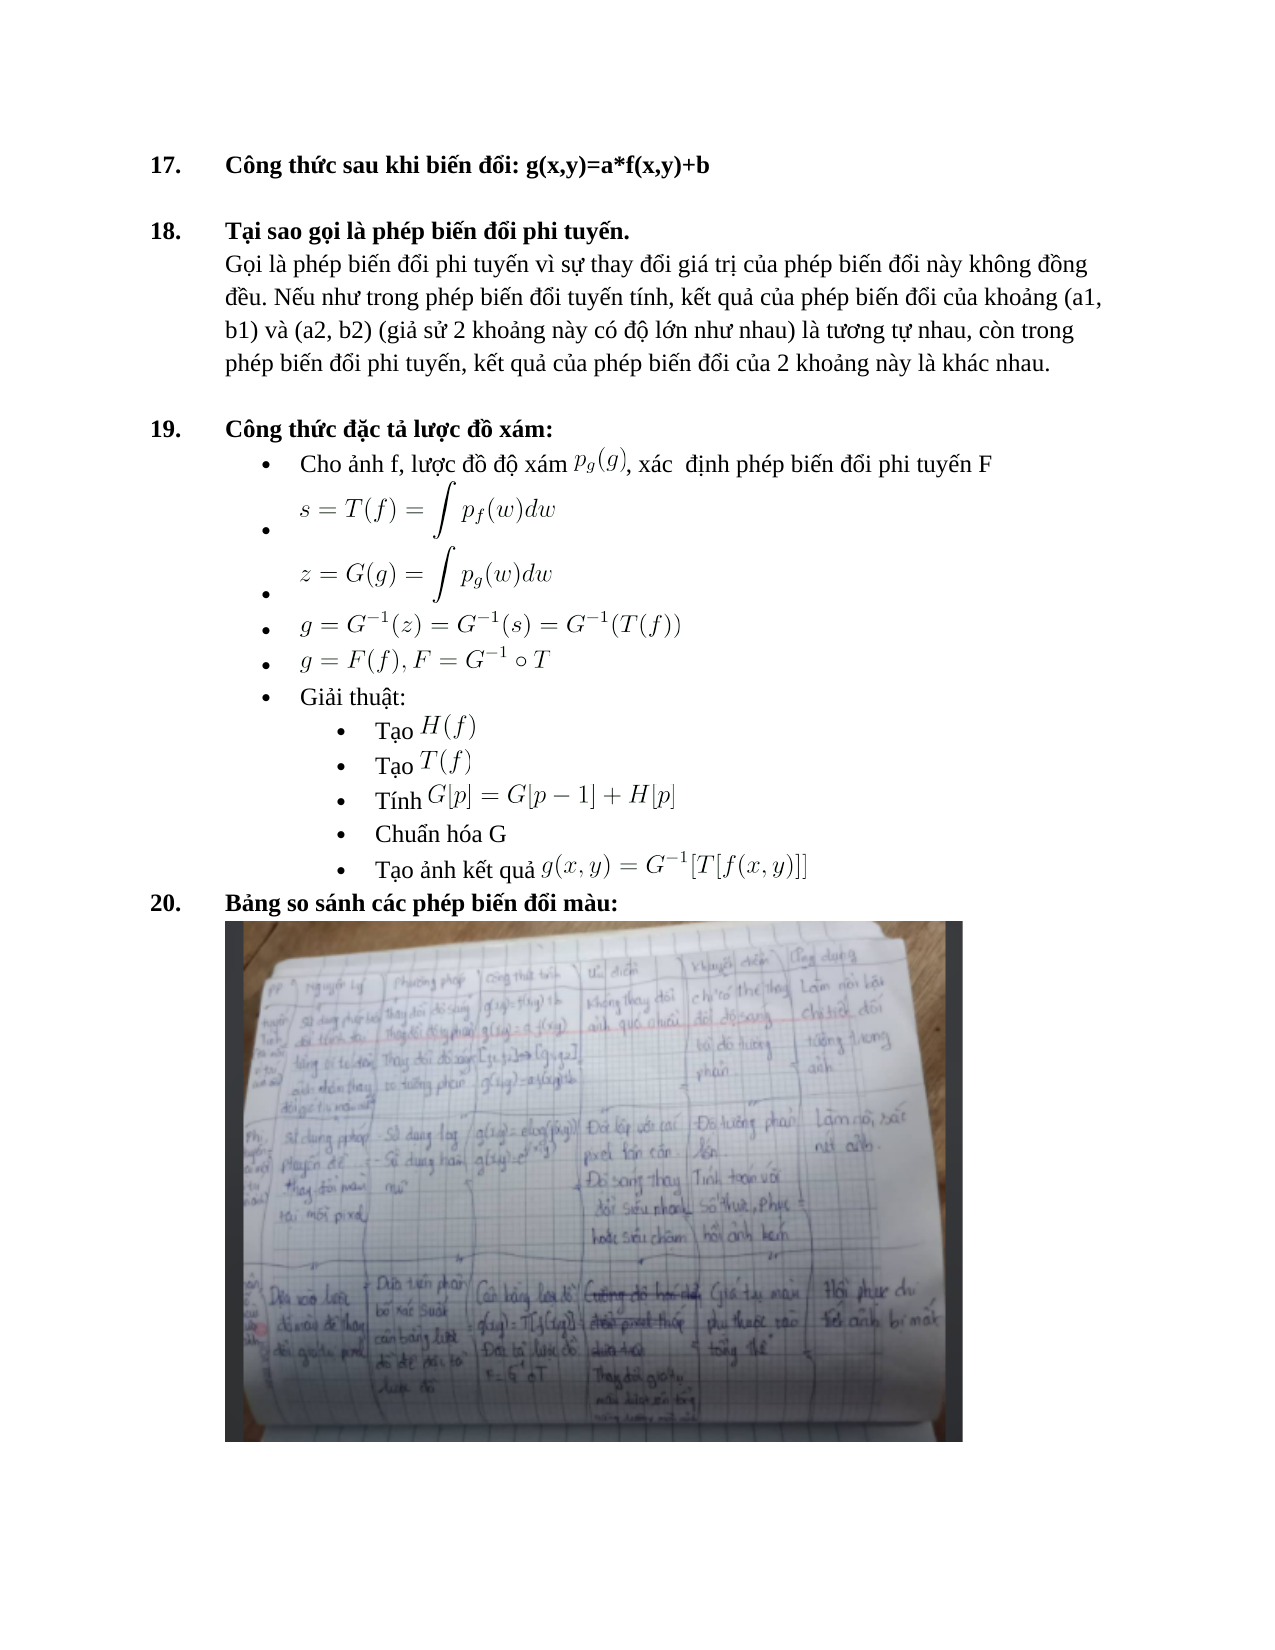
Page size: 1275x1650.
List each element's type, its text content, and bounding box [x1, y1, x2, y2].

picture [300, 646, 550, 674]
list Tạo [337, 715, 1125, 745]
picture [573, 447, 626, 473]
picture [300, 611, 680, 638]
picture [428, 784, 674, 809]
text 20. Bảng so sánh các phép biến đổi màu: [150, 888, 1125, 917]
text 18. Tại sao gọi là phép biến đổi phi tuyến. [150, 216, 1125, 245]
picture [420, 749, 470, 775]
picture [541, 851, 806, 879]
text Gọi là phép biến đổi phi tuyến vì sự thay đổi giá trị của phép biến đổi này không đồng đều. Nếu như trong phép biến đổi tuyến tính, kết quả của phép biến đổi của khoảng (a1, b1) và (a2, b2) (giả sử 2 khoảng này có độ lớn như nhau) là tương tự nhau, còn trong phép biến đổi phi tuyến, kết quả của phép biến đổi của 2 khoảng này là khác nhau. [225, 249, 1125, 377]
text 19. Công thức đặc tả lược đồ xám: [150, 414, 1125, 443]
text 17. Công thức sau khi biến đổi: g(x,y)=a*f(x,y)+b [150, 150, 1125, 179]
picture [300, 481, 555, 539]
list Tạo [337, 749, 1125, 780]
picture [420, 714, 475, 740]
picture [300, 546, 552, 603]
list Cho ảnh f, lược đồ độ xám , xác định phép biến đổi phi tuyến F [262, 447, 1125, 478]
list Giải thuật: [262, 682, 1125, 710]
picture [225, 921, 963, 1442]
list Chuẩn hóa G [337, 819, 1125, 847]
